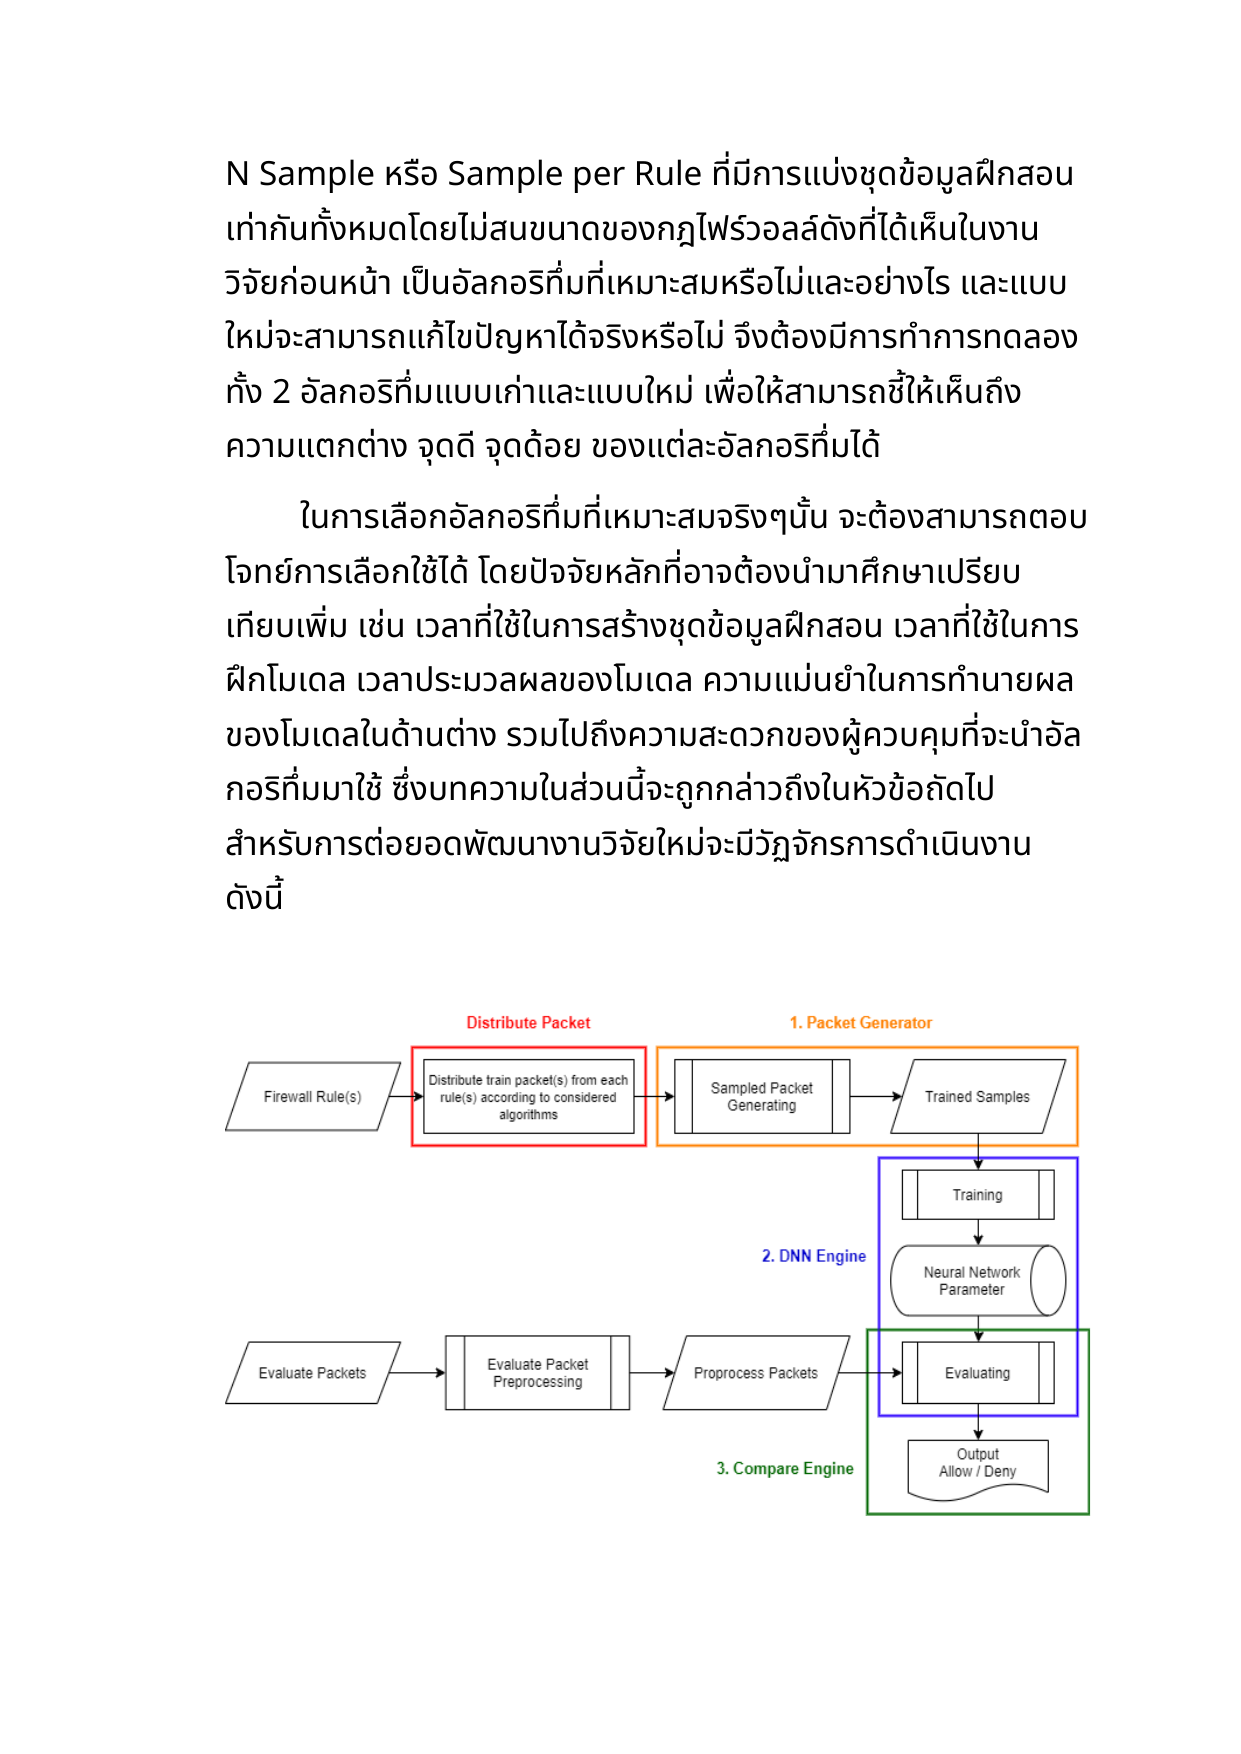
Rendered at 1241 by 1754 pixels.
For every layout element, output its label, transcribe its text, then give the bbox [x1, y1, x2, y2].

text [225, 150, 1090, 473]
text ในการเลือกอัลกอริทึ่มที่เหมาะสมจริงๆนั้น จะต้องสามารถตอบโจทย์การเลือกใช้ได้ โดยปัจจัยหลักที่อาจต้องนำมาศึกษาเปรียบเทียบเพิ่ม เช่น เวลาที่ใช้ในการสร้างชุดข้อมูลฝึกสอน เวลาที่ใช้ในการฝึกโมเดล เวลาประมวลผลของโมเดล ความแม่นยำในการทำนายผลของโมเดลในด้านต่าง รวมไปถึงความสะดวกของผู้ควบคุมที่จะนำอัลกอริทึ่มมาใช้ ซึ่งบทความในส่วนนี้จะถูกกล่าวถึงในหัวข้อถัดไป สำหรับการต่อยอดพัฒนางานวิจัยใหม่จะมีวัฏจักรการดำเนินงาน ดังนี้ [225, 493, 1090, 924]
picture [225, 1010, 1091, 1516]
